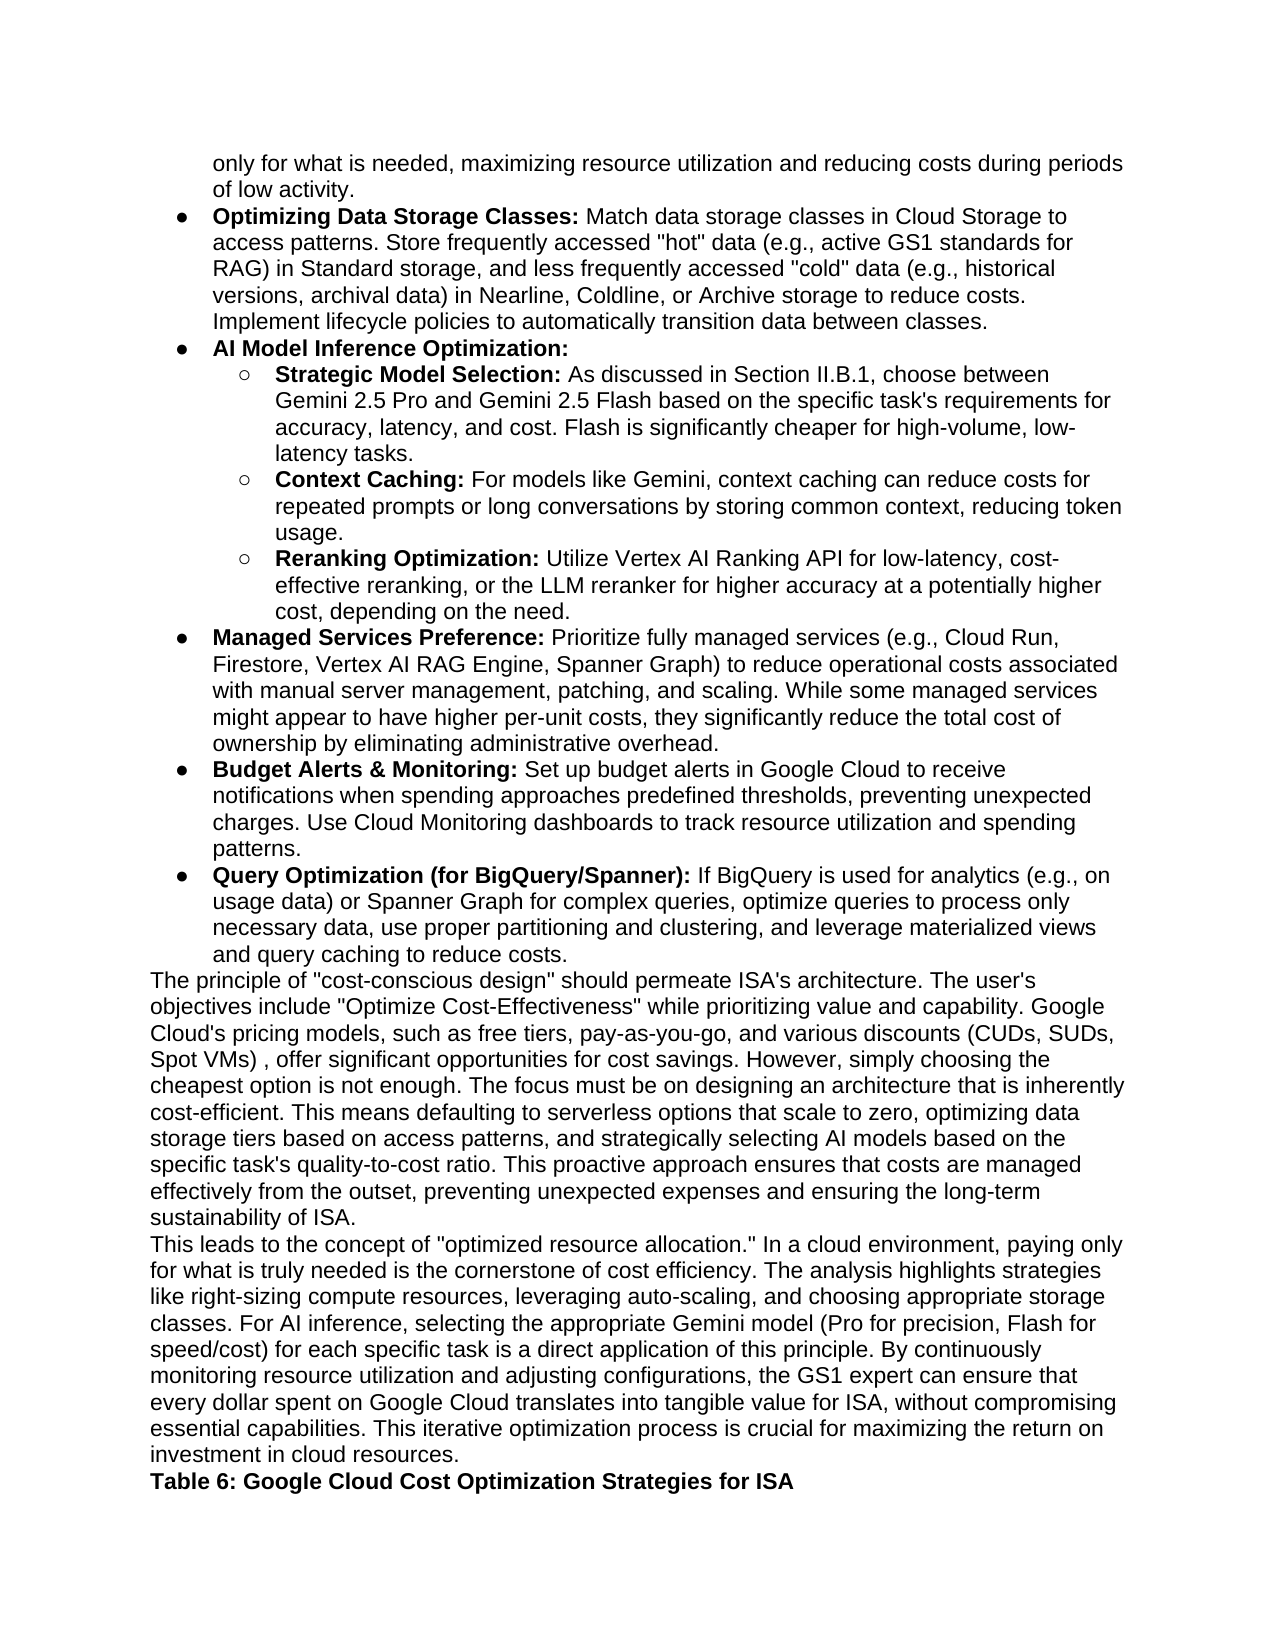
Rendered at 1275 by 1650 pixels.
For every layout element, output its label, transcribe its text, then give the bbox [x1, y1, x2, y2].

list Managed Services Preference: Prioritize fully managed services (e.g., Cloud Run, Firestore, Vertex AI RAG Engine, Spanner Graph) to reduce operational costs associated with manual server management, patching, and scaling. While some managed services might appear to have higher per-unit costs, they significantly reduce the total cost of ownership by eliminating administrative overhead. [175, 624, 1125, 756]
list Reranking Optimization: Utilize Vertex AI Ranking API for low-latency, cost-effective reranking, or the LLM reranker for higher accuracy at a potentially higher cost, depending on the need. [237, 545, 1125, 624]
list Strategic Model Selection: As discussed in Section II.B.1, choose between Gemini 2.5 Pro and Gemini 2.5 Flash based on the specific task's requirements for accuracy, latency, and cost. Flash is significantly cheaper for high-volume, low-latency tasks. [237, 361, 1125, 466]
text Table 6: Google Cloud Cost Optimization Strategies for ISA [150, 1468, 1125, 1494]
list Optimizing Data Storage Classes: Match data storage classes in Cloud Storage to access patterns. Store frequently accessed "hot" data (e.g., active GS1 standards for RAG) in Standard storage, and less frequently accessed "cold" data (e.g., historical versions, archival data) in Nearline, Coldline, or Archive storage to reduce costs. Implement lifecycle policies to automatically transition data between classes. [175, 203, 1125, 334]
list AI Model Inference Optimization: [175, 334, 1125, 361]
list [175, 150, 1125, 203]
text The principle of "cost-conscious design" should permeate ISA's architecture. The user's objectives include "Optimize Cost-Effectiveness" while prioritizing value and capability. Google Cloud's pricing models, such as free tiers, pay-as-you-go, and various discounts (CUDs, SUDs, Spot VMs) , offer significant opportunities for cost savings. However, simply choosing the cheapest option is not enough. The focus must be on designing an architecture that is inherently cost-efficient. This means defaulting to serverless options that scale to zero, optimizing data storage tiers based on access patterns, and strategically selecting AI models based on the specific task's quality-to-cost ratio. This proactive approach ensures that costs are managed effectively from the outset, preventing unexpected expenses and ensuring the long-term sustainability of ISA. [150, 967, 1125, 1231]
text This leads to the concept of "optimized resource allocation." In a cloud environment, paying only for what is truly needed is the cornerstone of cost efficiency. The analysis highlights strategies like right-sizing compute resources, leveraging auto-scaling, and choosing appropriate storage classes. For AI inference, selecting the appropriate Gemini model (Pro for precision, Flash for speed/cost) for each specific task is a direct application of this principle. By continuously monitoring resource utilization and adjusting configurations, the GS1 expert can ensure that every dollar spent on Google Cloud translates into tangible value for ISA, without compromising essential capabilities. This iterative optimization process is crucial for maximizing the return on investment in cloud resources. [150, 1231, 1125, 1468]
list Context Caching: For models like Gemini, context caching can reduce costs for repeated prompts or long conversations by storing common context, reducing token usage. [237, 466, 1125, 545]
list Budget Alerts & Monitoring: Set up budget alerts in Google Cloud to receive notifications when spending approaches predefined thresholds, preventing unexpected charges. Use Cloud Monitoring dashboards to track resource utilization and spending patterns. [175, 756, 1125, 862]
list Query Optimization (for BigQuery/Spanner): If BigQuery is used for analytics (e.g., on usage data) or Spanner Graph for complex queries, optimize queries to process only necessary data, use proper partitioning and clustering, and leverage materialized views and query caching to reduce costs. [175, 862, 1125, 967]
